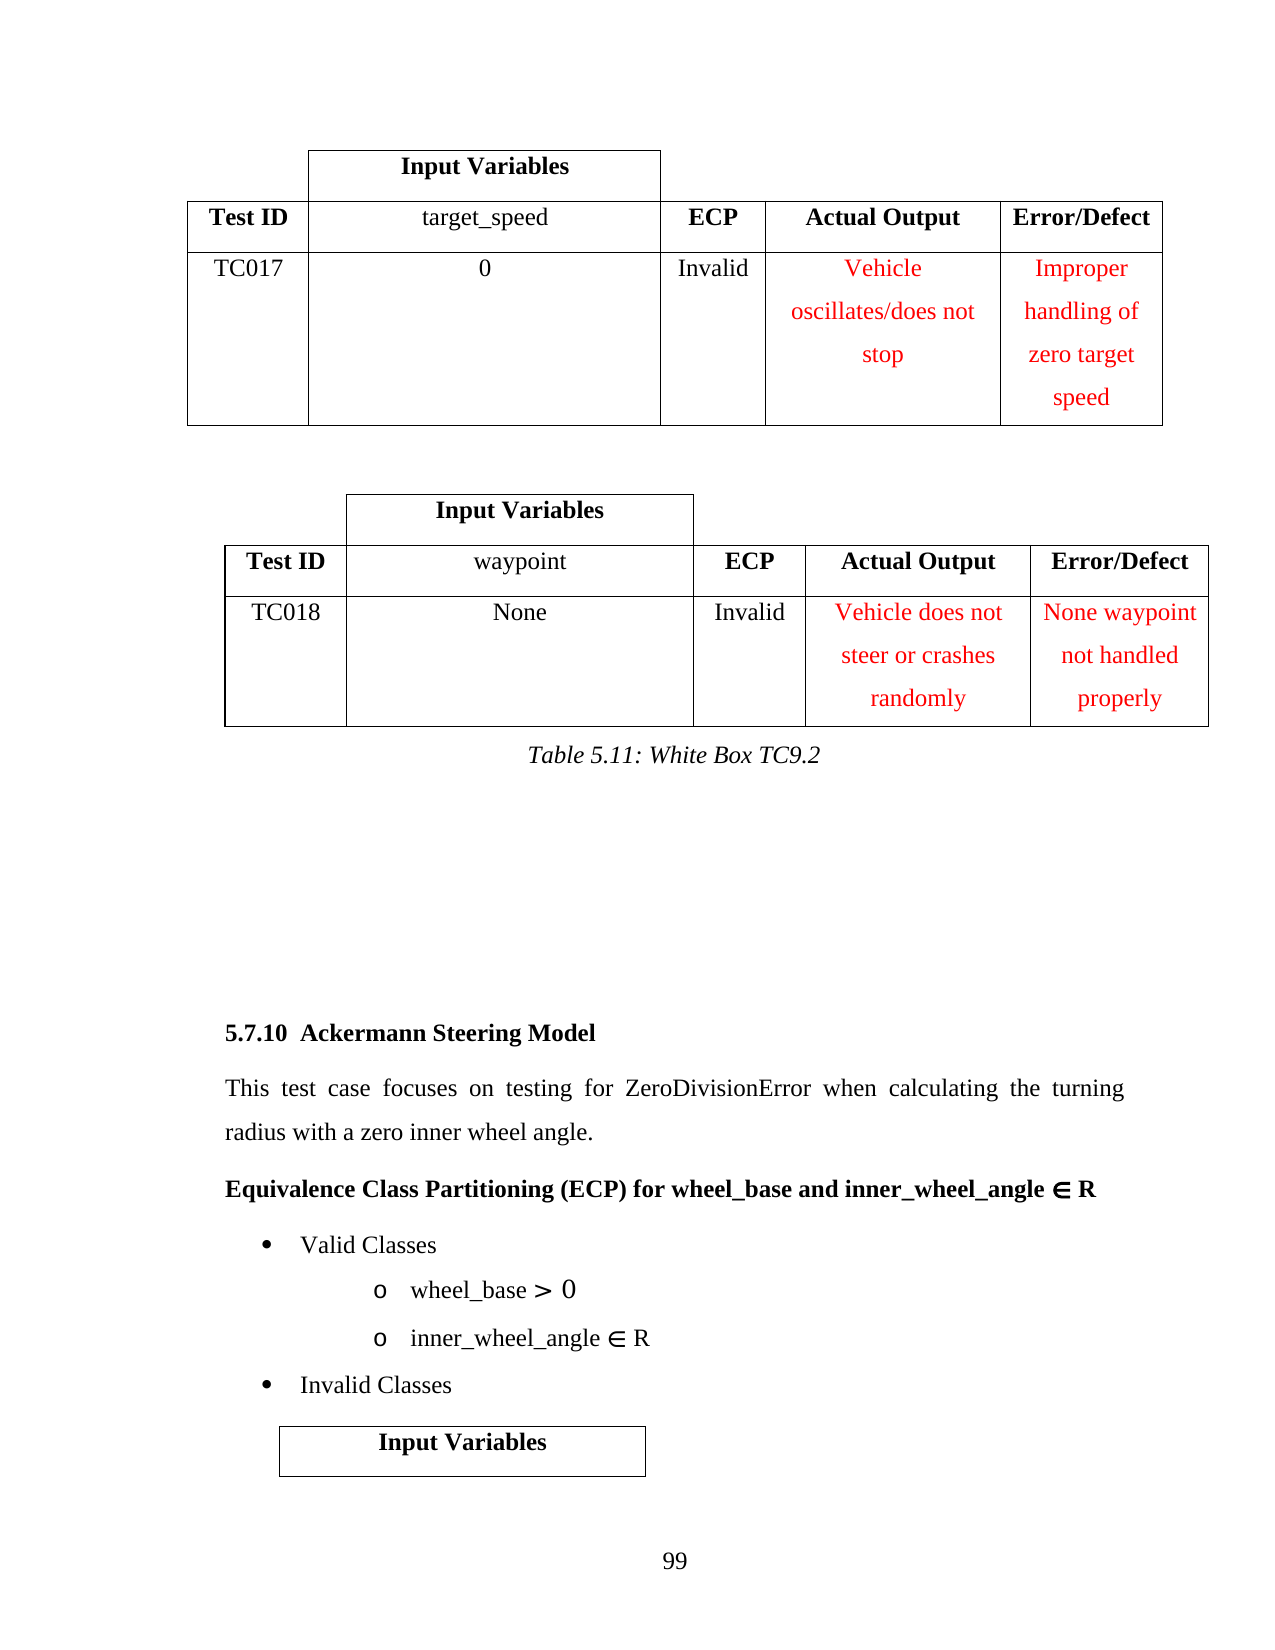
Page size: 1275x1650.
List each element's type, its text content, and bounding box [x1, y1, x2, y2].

table_cell Error/Defect [1031, 546, 1208, 596]
list Invalid Classes [262, 1370, 1125, 1399]
table_header Input Variables [309, 151, 660, 201]
list inner_wheel_angle ∈ R [373, 1322, 1125, 1354]
table_cell target_speed [309, 202, 660, 252]
table_cell None [347, 597, 693, 726]
table_cell ECP [694, 546, 805, 596]
table_cell Vehicle does not steer or crashes randomly [806, 597, 1030, 726]
list Ackermann Steering Model [225, 1018, 1125, 1047]
table_cell None waypoint not handled properly [1031, 597, 1208, 726]
table_cell Vehicle oscillates/does not stop [766, 253, 1000, 425]
table_cell Improper handling of zero target speed [1001, 253, 1162, 425]
text Table 5.11: White Box TC9.2 [225, 740, 1125, 768]
table_cell Actual Output [766, 202, 1000, 252]
table_cell TC018 [226, 597, 346, 726]
table_cell Error/Defect [1001, 202, 1162, 252]
table_cell TC017 [188, 253, 308, 425]
table_cell Test ID [188, 202, 308, 252]
text This test case focuses on testing for ZeroDivisionError when calculating the turning radius with a zero inner wheel angle. [225, 1073, 1125, 1145]
table_cell ECP [661, 202, 765, 252]
table_cell Invalid [661, 253, 765, 425]
list Valid Classes [262, 1230, 1125, 1259]
table_cell 0 [309, 253, 660, 425]
table_cell Invalid [694, 597, 805, 726]
table_cell Actual Output [806, 546, 1030, 596]
list wheel_base > 0 [373, 1273, 1125, 1306]
table_cell Test ID [226, 546, 346, 596]
table_cell waypoint [347, 546, 693, 596]
table_header Input Variables [280, 1427, 645, 1476]
text Equivalence Class Partitioning (ECP) for wheel_base and inner_wheel_angle ∈ R [225, 1172, 1125, 1202]
table_header Input Variables [347, 495, 693, 545]
